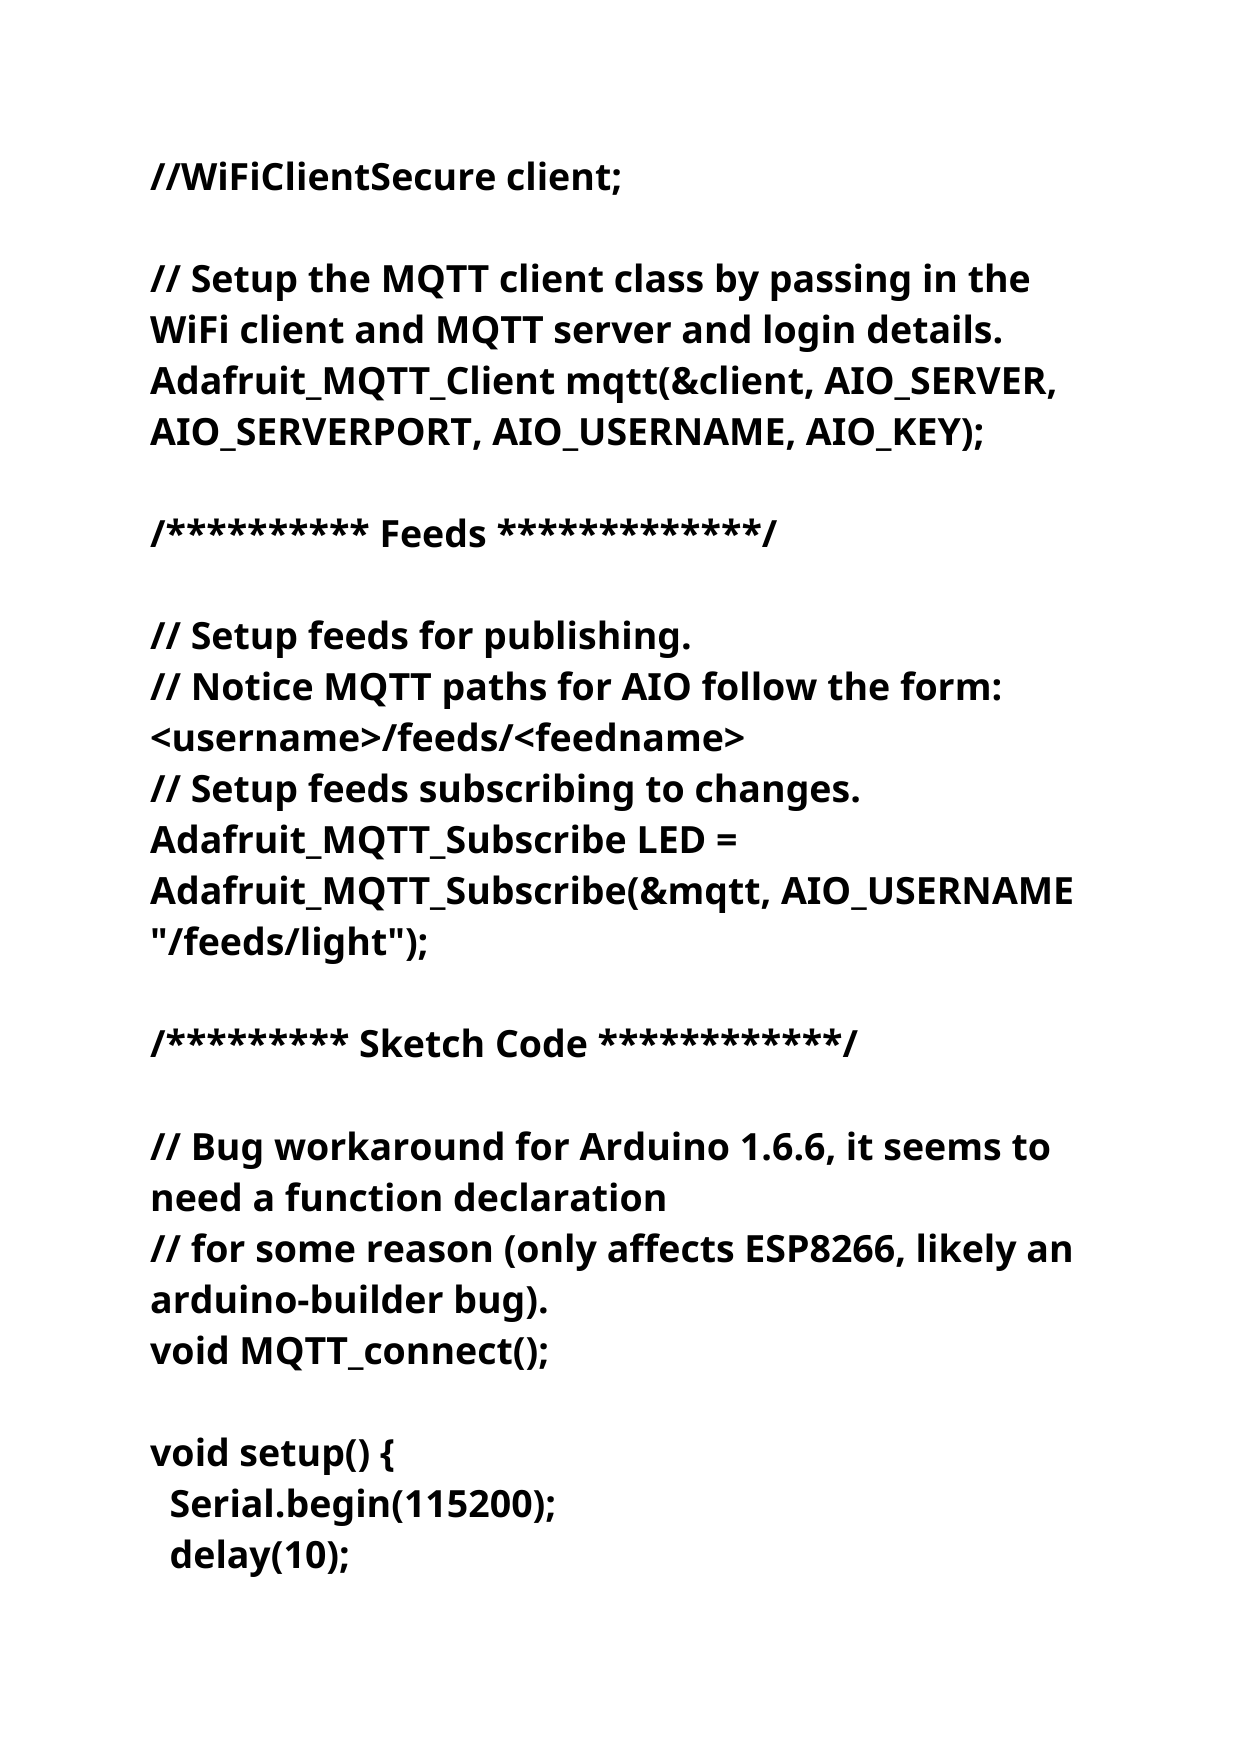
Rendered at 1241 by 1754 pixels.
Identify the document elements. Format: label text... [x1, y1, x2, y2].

text Adafruit_MQTT_Subscribe LED = Adafruit_MQTT_Subscribe(&mqtt, AIO_USERNAME "/feeds/light"); [150, 813, 1090, 967]
text /********* Sketch Code ************/ [150, 1018, 1090, 1069]
text // Bug workaround for Arduino 1.6.6, it seems to need a function declaration [150, 1120, 1090, 1222]
text /********** Feeds *************/ [150, 507, 1090, 558]
text // Setup feeds subscribing to changes. [150, 762, 1090, 813]
text Adafruit_MQTT_Client mqtt(&client, AIO_SERVER, AIO_SERVERPORT, AIO_USERNAME, AIO_KEY); [150, 354, 1090, 456]
text //WiFiClientSecure client; [150, 150, 1090, 201]
text // Setup the MQTT client class by passing in the WiFi client and MQTT server and login details. [150, 252, 1090, 354]
text Serial.begin(115200); [150, 1477, 1090, 1528]
text // Setup feeds for publishing. [150, 609, 1090, 660]
text delay(10); [150, 1528, 1090, 1579]
text void MQTT_connect(); [150, 1324, 1090, 1375]
text // Notice MQTT paths for AIO follow the form: <username>/feeds/<feedname> [150, 660, 1090, 762]
text // for some reason (only affects ESP8266, likely an arduino-builder bug). [150, 1222, 1090, 1324]
text void setup() { [150, 1426, 1090, 1477]
